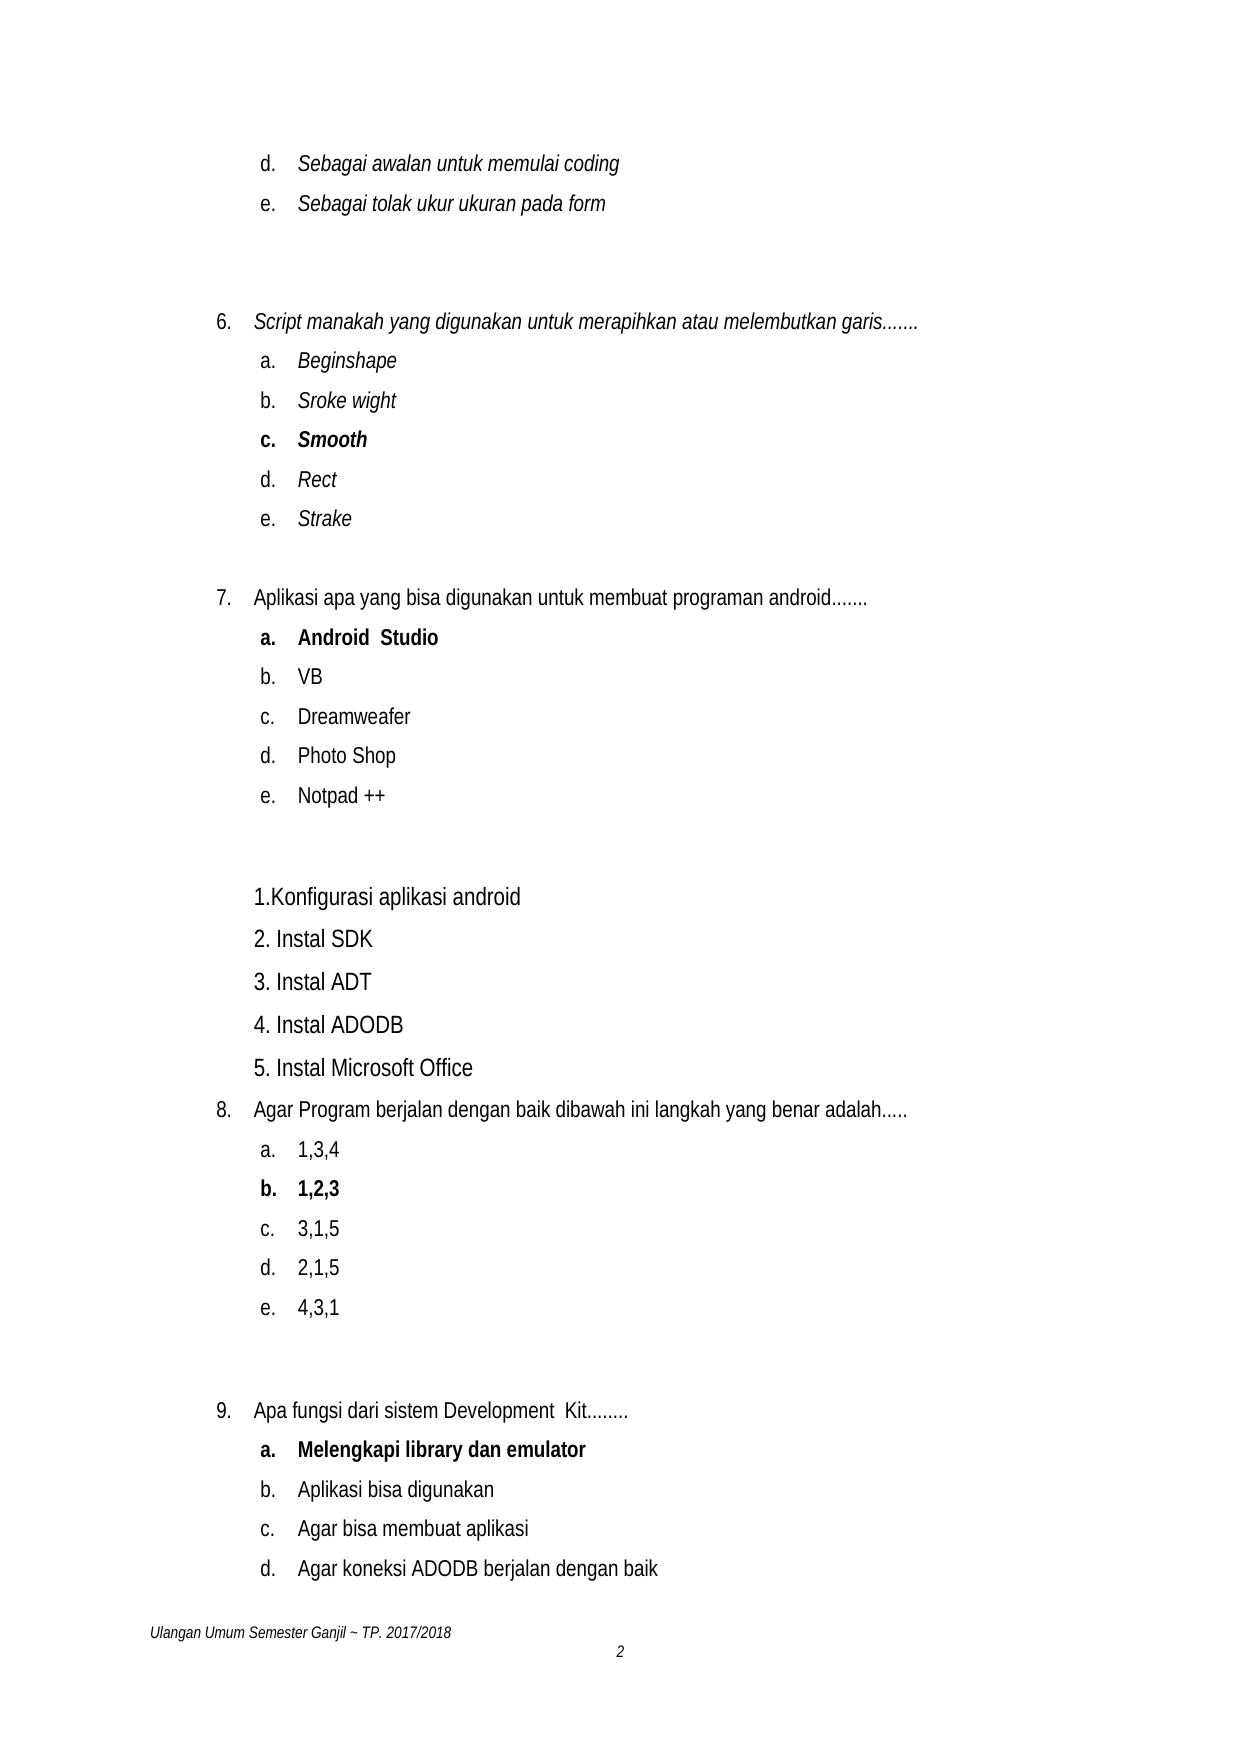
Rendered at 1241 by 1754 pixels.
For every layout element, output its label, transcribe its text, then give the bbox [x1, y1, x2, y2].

text 1.Konfigurasi aplikasi android [253, 881, 1090, 910]
list 2,1,5 [260, 1254, 1090, 1280]
list Script manakah yang digunakan untuk merapihkan atau melembutkan garis....... [216, 308, 1090, 334]
list Apa fungsi dari sistem Development Kit........ [216, 1397, 1090, 1423]
list Notpad ++ [260, 782, 1090, 808]
list Rect [260, 466, 1090, 492]
list Agar koneksi ADODB berjalan dengan baik [260, 1554, 1090, 1581]
list 1,3,4 [260, 1136, 1090, 1162]
list Melengkapi library dan emulator [260, 1436, 1090, 1462]
list Android Studio [260, 624, 1090, 650]
list Aplikasi apa yang bisa digunakan untuk membuat programan android....... [216, 584, 1090, 611]
list Sebagai tolak ukur ukuran pada form [260, 189, 1090, 216]
text 5. Instal Microsoft Office [253, 1053, 1090, 1082]
text 2. Instal SDK [253, 924, 1090, 953]
text 3. Instal ADT [253, 967, 1090, 996]
list VB [260, 663, 1090, 689]
list Agar Program berjalan dengan baik dibawah ini langkah yang benar adalah..... [216, 1096, 1090, 1122]
list Photo Shop [260, 742, 1090, 768]
list 1,2,3 [260, 1175, 1090, 1201]
list Agar bisa membuat aplikasi [260, 1515, 1090, 1541]
list 4,3,1 [260, 1293, 1090, 1320]
text 4. Instal ADODB [253, 1010, 1090, 1039]
list Sroke wight [260, 387, 1090, 413]
list Smooth [260, 426, 1090, 453]
list Strake [260, 505, 1090, 532]
list Beginshape [260, 347, 1090, 374]
list Sebagai awalan untuk memulai coding [260, 150, 1090, 176]
list Aplikasi bisa digunakan [260, 1476, 1090, 1502]
list Dreamweafer [260, 703, 1090, 729]
list 3,1,5 [260, 1214, 1090, 1241]
